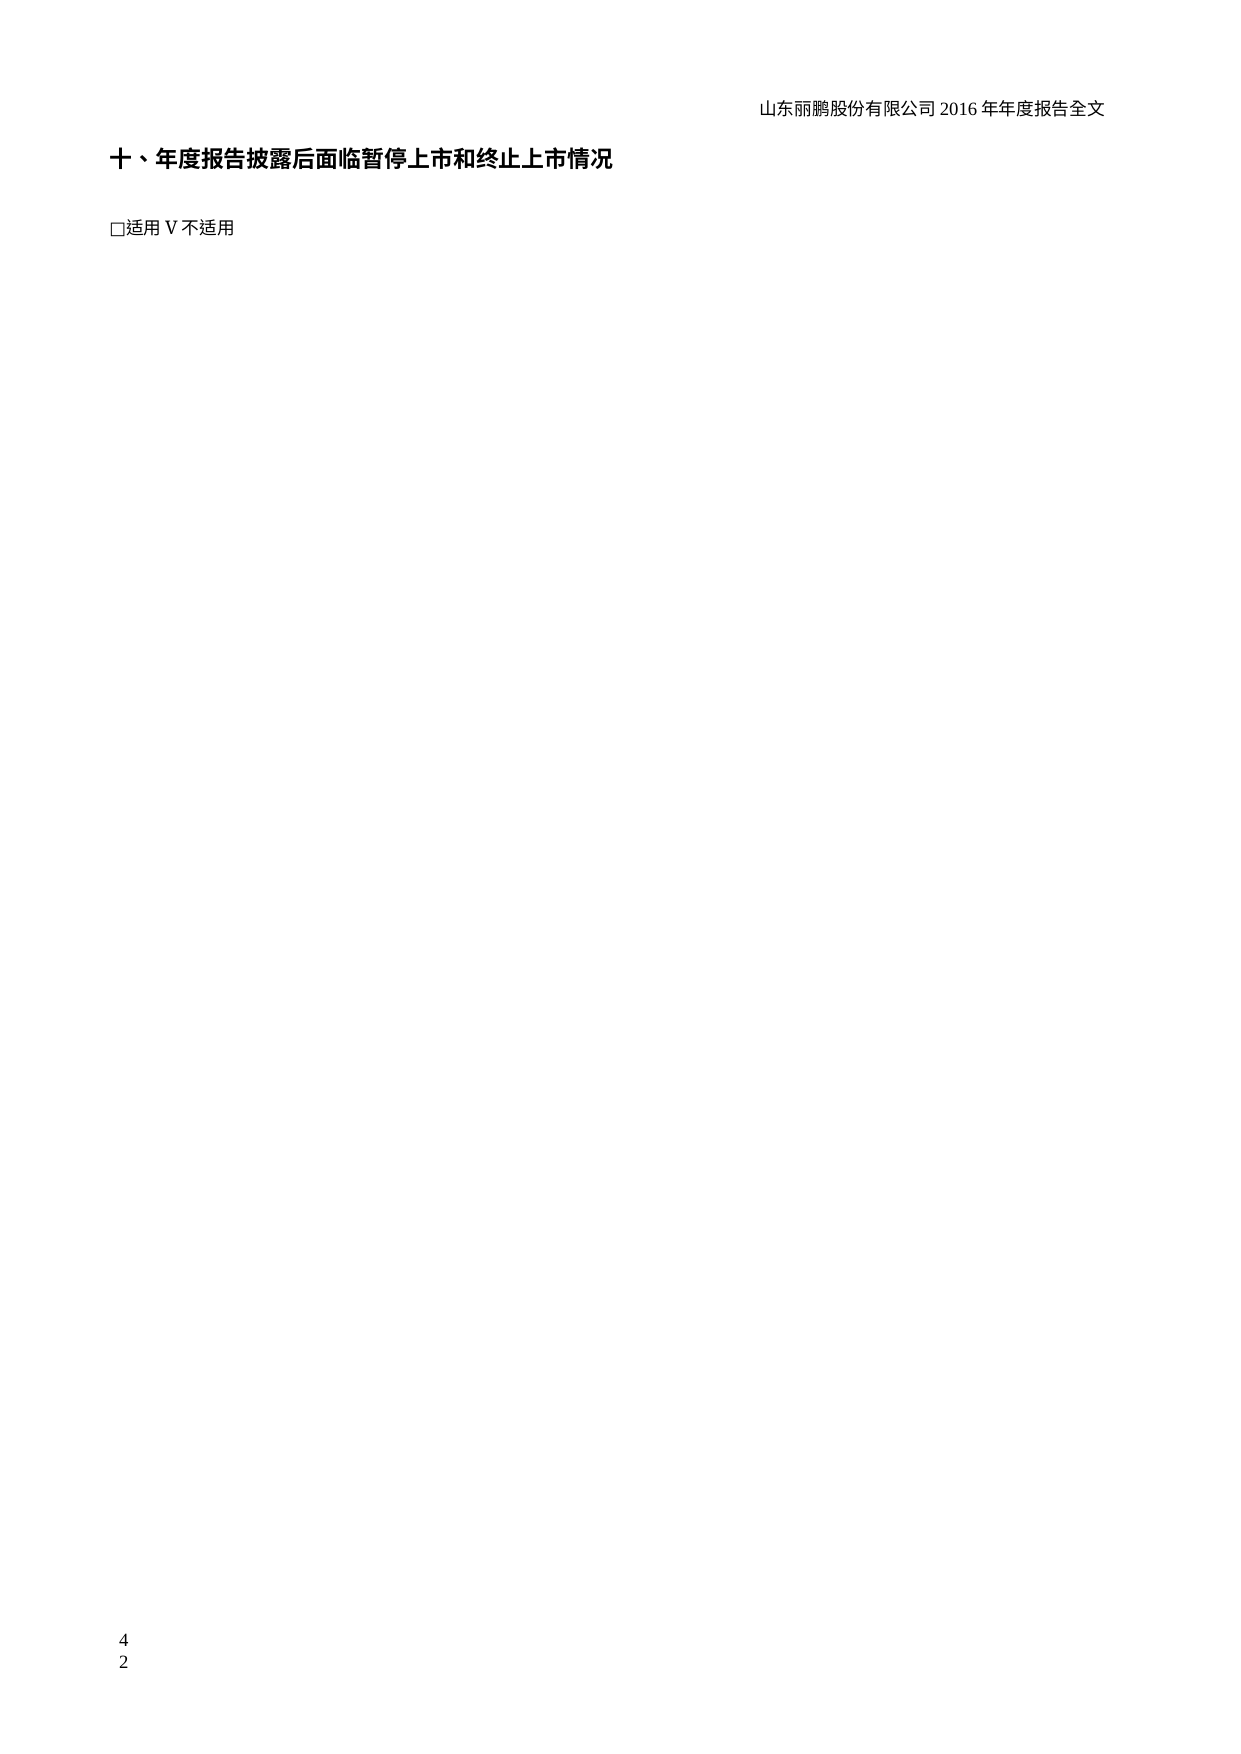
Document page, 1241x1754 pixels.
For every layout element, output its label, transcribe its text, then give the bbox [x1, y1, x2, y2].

text □适用V不适用 [109, 214, 1128, 239]
text 十、年度报告披露后面临暂停上市和终止上市情况 [109, 143, 1128, 174]
